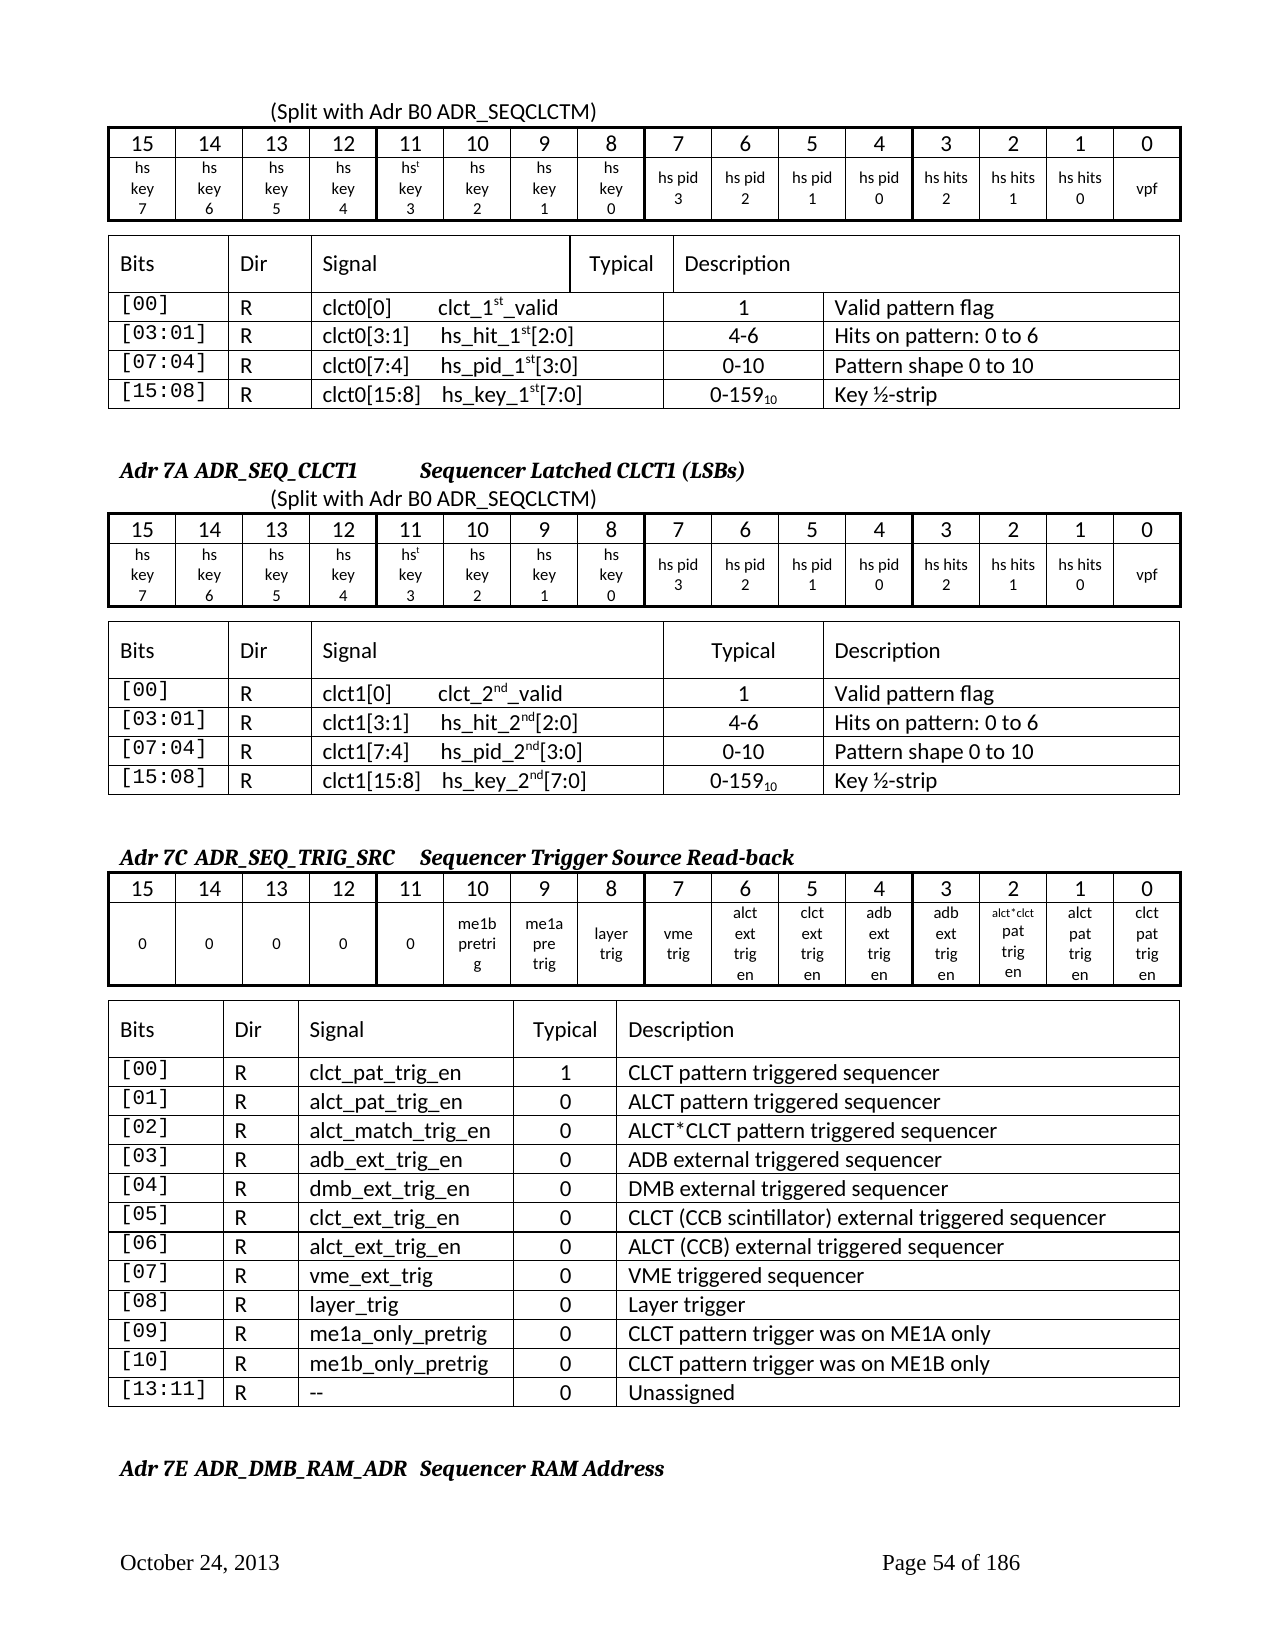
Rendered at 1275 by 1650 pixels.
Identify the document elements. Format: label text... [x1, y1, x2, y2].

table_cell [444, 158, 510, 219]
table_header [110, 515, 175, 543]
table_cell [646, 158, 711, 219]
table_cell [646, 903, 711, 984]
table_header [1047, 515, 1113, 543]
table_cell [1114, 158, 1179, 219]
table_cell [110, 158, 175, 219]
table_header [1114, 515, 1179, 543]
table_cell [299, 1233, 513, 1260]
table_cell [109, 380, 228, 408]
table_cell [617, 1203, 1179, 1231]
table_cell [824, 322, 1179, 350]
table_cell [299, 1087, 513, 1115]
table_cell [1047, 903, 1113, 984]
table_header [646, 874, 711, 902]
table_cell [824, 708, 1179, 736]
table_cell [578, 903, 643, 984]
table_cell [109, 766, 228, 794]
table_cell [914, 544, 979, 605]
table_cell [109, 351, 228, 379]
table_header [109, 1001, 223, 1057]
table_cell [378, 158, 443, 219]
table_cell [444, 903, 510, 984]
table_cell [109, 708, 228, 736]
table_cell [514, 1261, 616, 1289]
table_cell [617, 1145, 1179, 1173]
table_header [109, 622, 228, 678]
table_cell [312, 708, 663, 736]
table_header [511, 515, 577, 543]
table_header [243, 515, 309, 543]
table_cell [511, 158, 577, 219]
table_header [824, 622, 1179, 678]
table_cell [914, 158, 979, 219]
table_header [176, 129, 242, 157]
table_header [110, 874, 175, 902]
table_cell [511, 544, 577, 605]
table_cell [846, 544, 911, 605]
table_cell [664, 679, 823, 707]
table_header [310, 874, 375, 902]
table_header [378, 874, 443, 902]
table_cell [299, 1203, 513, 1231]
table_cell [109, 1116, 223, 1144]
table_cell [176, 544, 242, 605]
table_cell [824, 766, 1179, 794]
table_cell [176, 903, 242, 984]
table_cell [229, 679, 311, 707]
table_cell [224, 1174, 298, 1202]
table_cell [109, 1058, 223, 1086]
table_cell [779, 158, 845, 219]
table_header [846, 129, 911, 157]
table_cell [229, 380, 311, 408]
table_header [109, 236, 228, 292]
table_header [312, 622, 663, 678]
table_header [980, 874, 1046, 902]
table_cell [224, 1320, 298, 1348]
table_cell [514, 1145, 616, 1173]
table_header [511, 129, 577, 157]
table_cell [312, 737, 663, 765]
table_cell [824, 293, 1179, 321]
subtitle Adr 7C ADR_SEQ_TRIG_SRC Sequencer Trigger Source Read-back [120, 844, 1185, 871]
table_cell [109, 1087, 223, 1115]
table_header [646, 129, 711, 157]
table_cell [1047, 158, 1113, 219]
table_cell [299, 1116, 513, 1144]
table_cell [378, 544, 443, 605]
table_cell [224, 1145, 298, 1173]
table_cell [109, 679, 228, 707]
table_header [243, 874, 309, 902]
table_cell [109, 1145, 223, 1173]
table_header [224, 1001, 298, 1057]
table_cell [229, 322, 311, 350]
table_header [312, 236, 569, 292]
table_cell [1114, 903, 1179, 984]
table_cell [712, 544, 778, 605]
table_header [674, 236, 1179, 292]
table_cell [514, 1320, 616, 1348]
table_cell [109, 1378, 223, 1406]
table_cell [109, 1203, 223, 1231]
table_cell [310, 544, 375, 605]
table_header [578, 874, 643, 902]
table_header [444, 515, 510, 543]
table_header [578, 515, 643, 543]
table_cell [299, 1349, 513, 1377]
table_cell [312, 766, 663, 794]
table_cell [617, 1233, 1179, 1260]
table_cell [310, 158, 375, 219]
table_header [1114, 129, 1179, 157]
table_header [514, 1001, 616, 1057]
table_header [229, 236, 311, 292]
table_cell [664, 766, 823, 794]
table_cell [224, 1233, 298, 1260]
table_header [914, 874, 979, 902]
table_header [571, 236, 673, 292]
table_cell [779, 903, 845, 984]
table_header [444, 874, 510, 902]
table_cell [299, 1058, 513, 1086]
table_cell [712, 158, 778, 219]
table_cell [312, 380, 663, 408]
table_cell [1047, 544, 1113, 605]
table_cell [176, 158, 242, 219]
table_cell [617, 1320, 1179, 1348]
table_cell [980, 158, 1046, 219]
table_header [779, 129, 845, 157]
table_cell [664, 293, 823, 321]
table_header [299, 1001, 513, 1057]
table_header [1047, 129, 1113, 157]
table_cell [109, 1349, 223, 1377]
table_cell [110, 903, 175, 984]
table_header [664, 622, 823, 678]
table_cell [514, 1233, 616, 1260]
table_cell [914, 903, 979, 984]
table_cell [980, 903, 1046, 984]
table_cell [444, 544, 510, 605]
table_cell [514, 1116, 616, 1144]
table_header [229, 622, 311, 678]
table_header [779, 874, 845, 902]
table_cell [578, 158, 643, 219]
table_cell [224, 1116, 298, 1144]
text (Split with Adr B0 ADR_SEQCLCTM) [195, 484, 1185, 512]
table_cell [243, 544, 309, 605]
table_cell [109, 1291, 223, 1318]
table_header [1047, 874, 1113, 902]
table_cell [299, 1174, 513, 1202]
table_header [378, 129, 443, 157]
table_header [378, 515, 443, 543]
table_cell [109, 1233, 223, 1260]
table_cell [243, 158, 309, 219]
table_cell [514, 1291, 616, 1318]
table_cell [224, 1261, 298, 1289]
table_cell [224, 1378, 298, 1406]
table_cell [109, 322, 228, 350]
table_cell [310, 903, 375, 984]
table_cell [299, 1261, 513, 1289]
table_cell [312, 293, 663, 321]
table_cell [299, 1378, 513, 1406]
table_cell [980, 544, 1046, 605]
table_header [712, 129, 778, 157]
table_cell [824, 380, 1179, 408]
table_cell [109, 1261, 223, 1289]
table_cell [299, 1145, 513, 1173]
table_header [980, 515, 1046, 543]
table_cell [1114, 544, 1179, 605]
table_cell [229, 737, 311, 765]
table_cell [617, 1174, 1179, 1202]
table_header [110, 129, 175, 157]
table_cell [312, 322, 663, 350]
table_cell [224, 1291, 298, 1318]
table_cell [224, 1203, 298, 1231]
subtitle Adr 7E ADR_DMB_RAM_ADR Sequencer RAM Address [120, 1456, 1185, 1482]
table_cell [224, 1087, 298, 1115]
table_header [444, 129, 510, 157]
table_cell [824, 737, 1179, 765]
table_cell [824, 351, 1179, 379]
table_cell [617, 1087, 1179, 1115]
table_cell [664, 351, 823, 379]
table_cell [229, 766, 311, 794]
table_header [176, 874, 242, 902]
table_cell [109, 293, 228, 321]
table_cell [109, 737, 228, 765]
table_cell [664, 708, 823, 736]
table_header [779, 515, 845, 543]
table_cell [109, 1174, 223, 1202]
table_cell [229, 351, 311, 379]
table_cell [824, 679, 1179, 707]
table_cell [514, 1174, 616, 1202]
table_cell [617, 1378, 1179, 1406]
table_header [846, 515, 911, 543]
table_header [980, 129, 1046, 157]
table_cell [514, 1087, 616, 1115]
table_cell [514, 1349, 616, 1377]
subtitle Adr 7A ADR_SEQ_CLCT1 Sequencer Latched CLCT1 (LSBs) [120, 458, 1185, 484]
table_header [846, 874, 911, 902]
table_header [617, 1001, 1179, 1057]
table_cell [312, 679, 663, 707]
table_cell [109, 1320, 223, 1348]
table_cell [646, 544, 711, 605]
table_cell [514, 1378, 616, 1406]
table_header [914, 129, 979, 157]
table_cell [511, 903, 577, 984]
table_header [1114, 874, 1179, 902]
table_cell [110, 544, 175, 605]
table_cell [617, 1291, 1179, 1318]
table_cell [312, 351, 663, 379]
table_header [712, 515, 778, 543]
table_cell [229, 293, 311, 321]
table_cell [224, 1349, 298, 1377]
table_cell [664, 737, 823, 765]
text (Split with Adr B0 ADR_SEQCLCTM) [195, 97, 1185, 126]
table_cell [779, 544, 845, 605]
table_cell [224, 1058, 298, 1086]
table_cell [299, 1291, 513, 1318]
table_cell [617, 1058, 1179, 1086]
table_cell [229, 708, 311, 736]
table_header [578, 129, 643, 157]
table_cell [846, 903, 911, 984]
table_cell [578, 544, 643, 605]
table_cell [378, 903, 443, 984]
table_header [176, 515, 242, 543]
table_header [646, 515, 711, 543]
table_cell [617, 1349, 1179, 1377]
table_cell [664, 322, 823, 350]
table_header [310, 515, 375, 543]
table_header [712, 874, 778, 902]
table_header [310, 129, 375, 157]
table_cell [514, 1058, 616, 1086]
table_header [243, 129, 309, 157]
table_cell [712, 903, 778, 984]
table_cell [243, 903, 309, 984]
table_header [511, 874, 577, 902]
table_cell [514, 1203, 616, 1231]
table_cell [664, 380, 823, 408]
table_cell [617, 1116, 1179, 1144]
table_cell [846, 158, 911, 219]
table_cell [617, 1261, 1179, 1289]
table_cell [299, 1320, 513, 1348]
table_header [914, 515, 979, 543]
